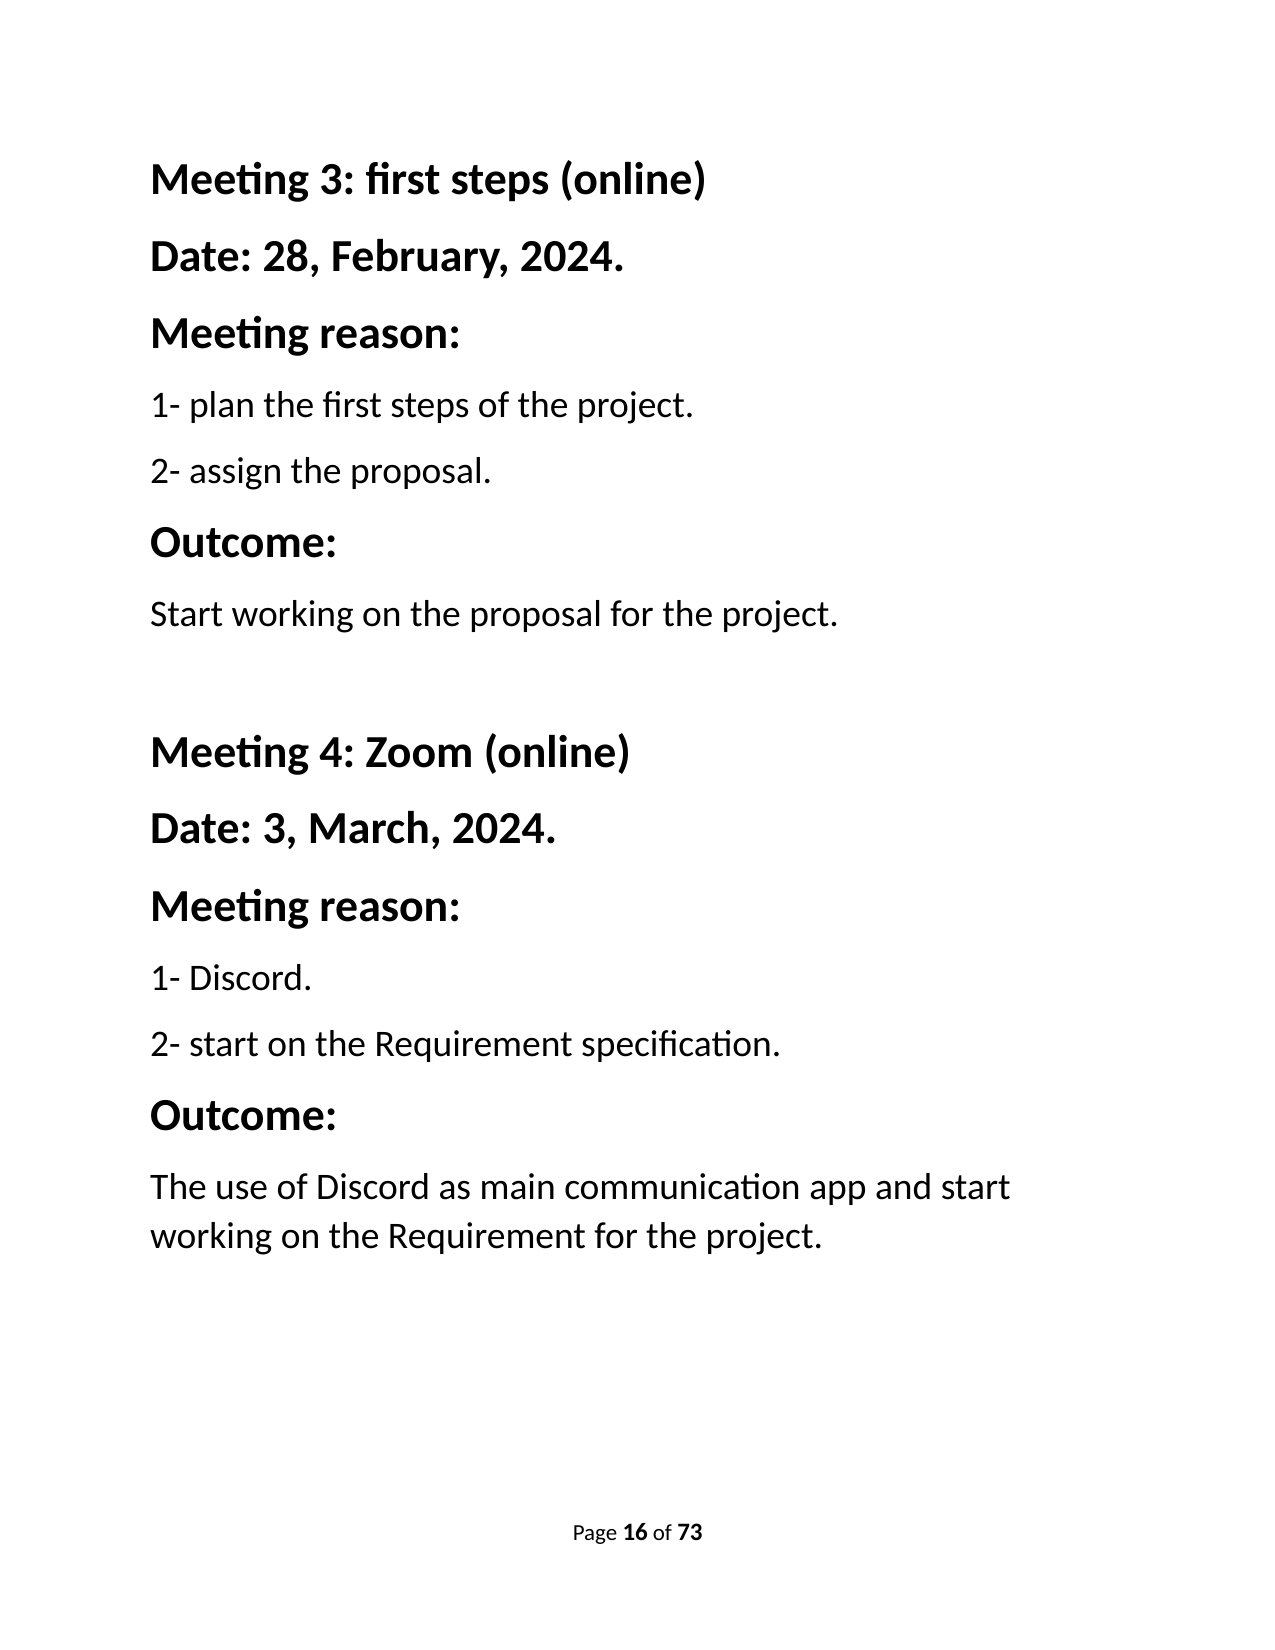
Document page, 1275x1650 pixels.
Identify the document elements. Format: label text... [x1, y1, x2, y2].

text Meeting reason: [150, 304, 1125, 360]
text 2- start on the Requirement specification. [150, 1019, 1125, 1065]
text 1- Discord. [150, 953, 1125, 999]
text Outcome: [150, 1086, 1125, 1142]
text Meeting 3: first steps (online) [150, 150, 1125, 206]
text Start working on the proposal for the project. [150, 590, 1125, 636]
text Date: 28, February, 2024. [150, 227, 1125, 283]
text Meeting 4: Zoom (online) [150, 722, 1125, 778]
text The use of Discord as main communication app and start working on the Requirement for the project. [150, 1163, 1125, 1258]
text 1- plan the first steps of the project. [150, 381, 1125, 427]
text Date: 3, March, 2024. [150, 799, 1125, 855]
text Meeting reason: [150, 876, 1125, 932]
text Outcome: [150, 513, 1125, 569]
text 2- assign the proposal. [150, 447, 1125, 493]
